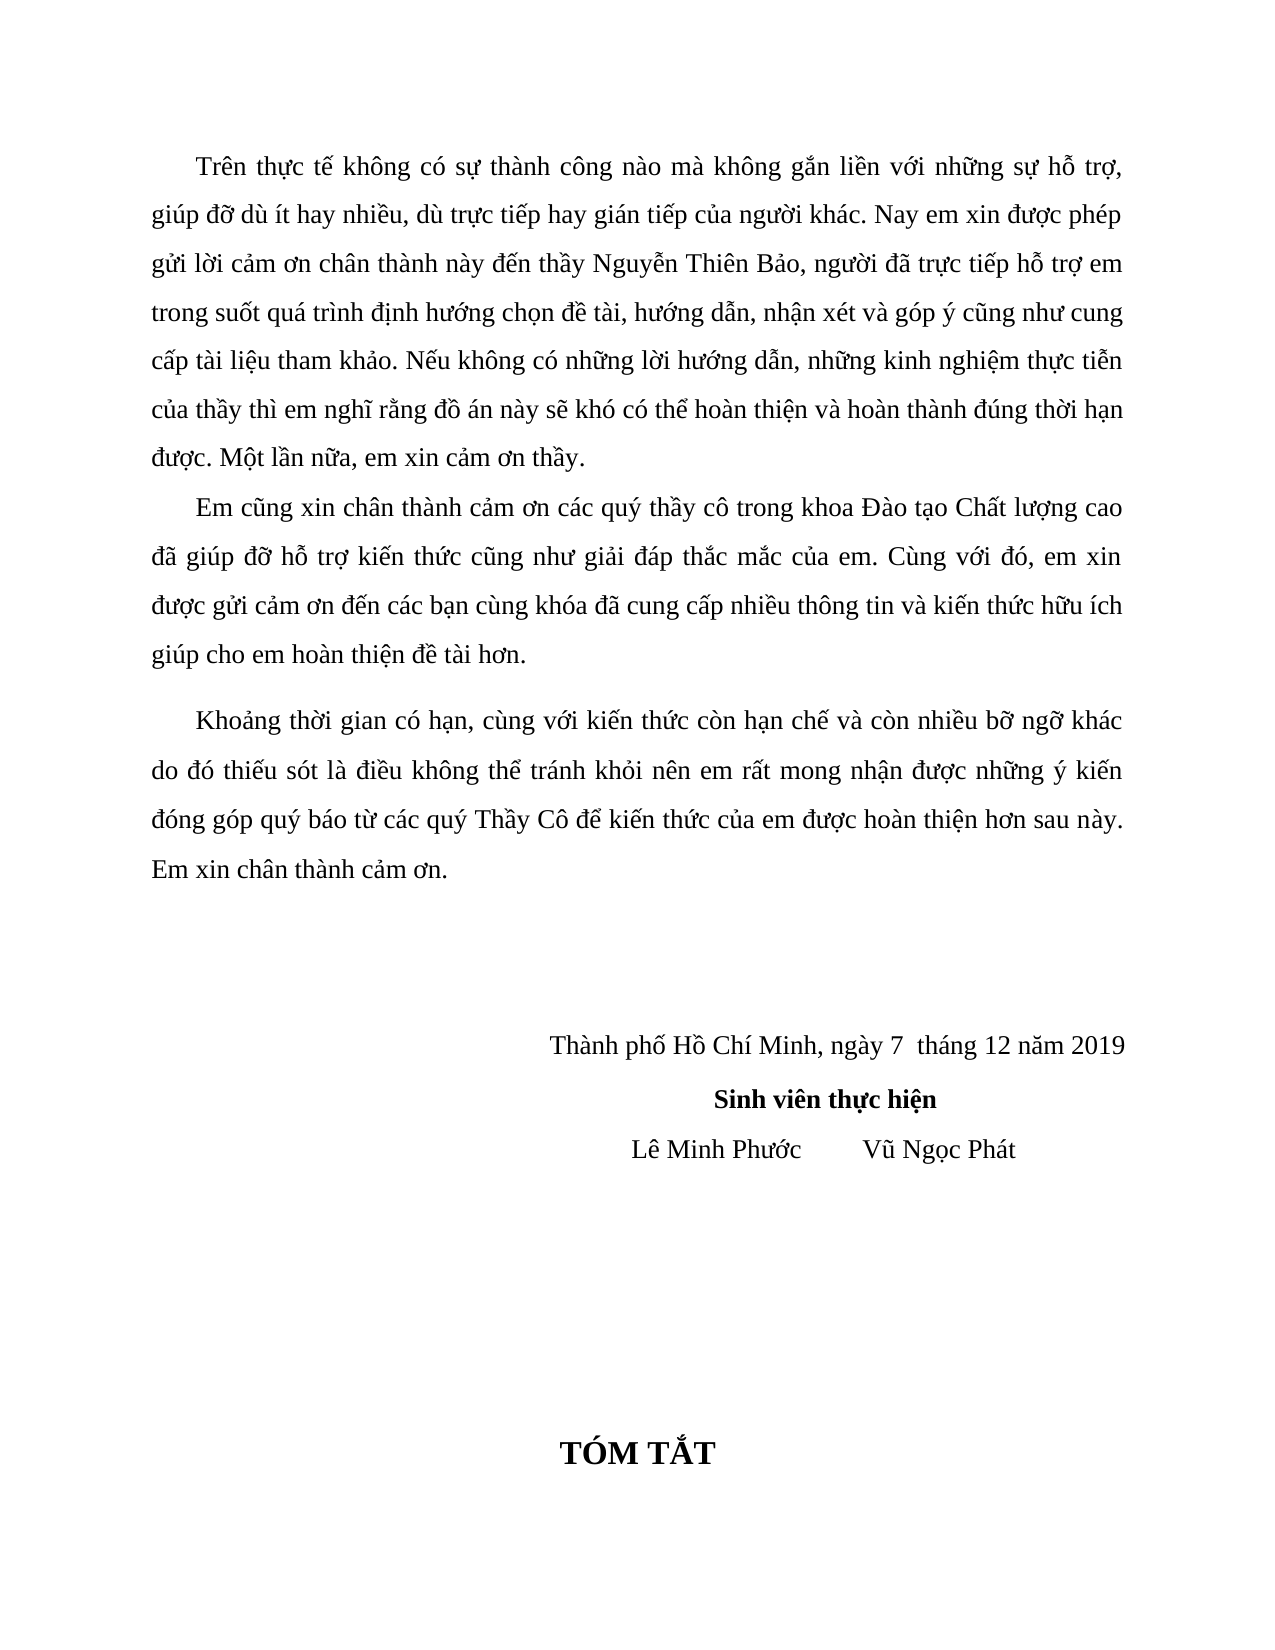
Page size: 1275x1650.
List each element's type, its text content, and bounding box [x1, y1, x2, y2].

text Lê Minh Phước Vũ Ngọc Phát [482, 1133, 1125, 1164]
text Thành phố Hồ Chí Minh, ngày 7 tháng 12 năm 2019 [150, 1029, 1125, 1060]
text Trên thực tế không có sự thành công nào mà không gắn liền với những sự hỗ trợ, giúp đỡ dù ít hay nhiều, dù trực tiếp hay gián tiếp của người khác. Nay em xin được phép gửi lời cảm ơn chân thành này đến thầy Nguyễn Thiên Bảo, người đã trực tiếp hỗ trợ em trong suốt quá trình định hướng chọn đề tài, hướng dẫn, nhận xét và góp ý cũng như cung cấp tài liệu tham khảo. Nếu không có những lời hướng dẫn, những kinh nghiệm thực tiễn của thầy thì em nghĩ rằng đồ án này sẽ khó có thể hoàn thiện và hoàn thành đúng thời hạn được. Một lần nữa, em xin cảm ơn thầy. [151, 150, 1124, 472]
text Khoảng thời gian có hạn, cùng với kiến thức còn hạn chế và còn nhiều bỡ ngỡ khác do đó thiếu sót là điều không thể tránh khỏi nên em rất mong nhận được những ý kiến đóng góp quý báo từ các quý Thầy Cô để kiến thức của em được hoàn thiện hơn sau này. Em xin chân thành cảm ơn. [151, 704, 1124, 884]
text Sinh viên thực hiện [525, 1083, 1125, 1114]
text TÓM TẮT [169, 1433, 1106, 1472]
text Em cũng xin chân thành cảm ơn các quý thầy cô trong khoa Đào tạo Chất lượng cao đã giúp đỡ hỗ trợ kiến thức cũng như giải đáp thắc mắc của em. Cùng với đó, em xin được gửi cảm ơn đến các bạn cùng khóa đã cung cấp nhiều thông tin và kiến thức hữu ích giúp cho em hoàn thiện đề tài hơn. [151, 491, 1124, 669]
